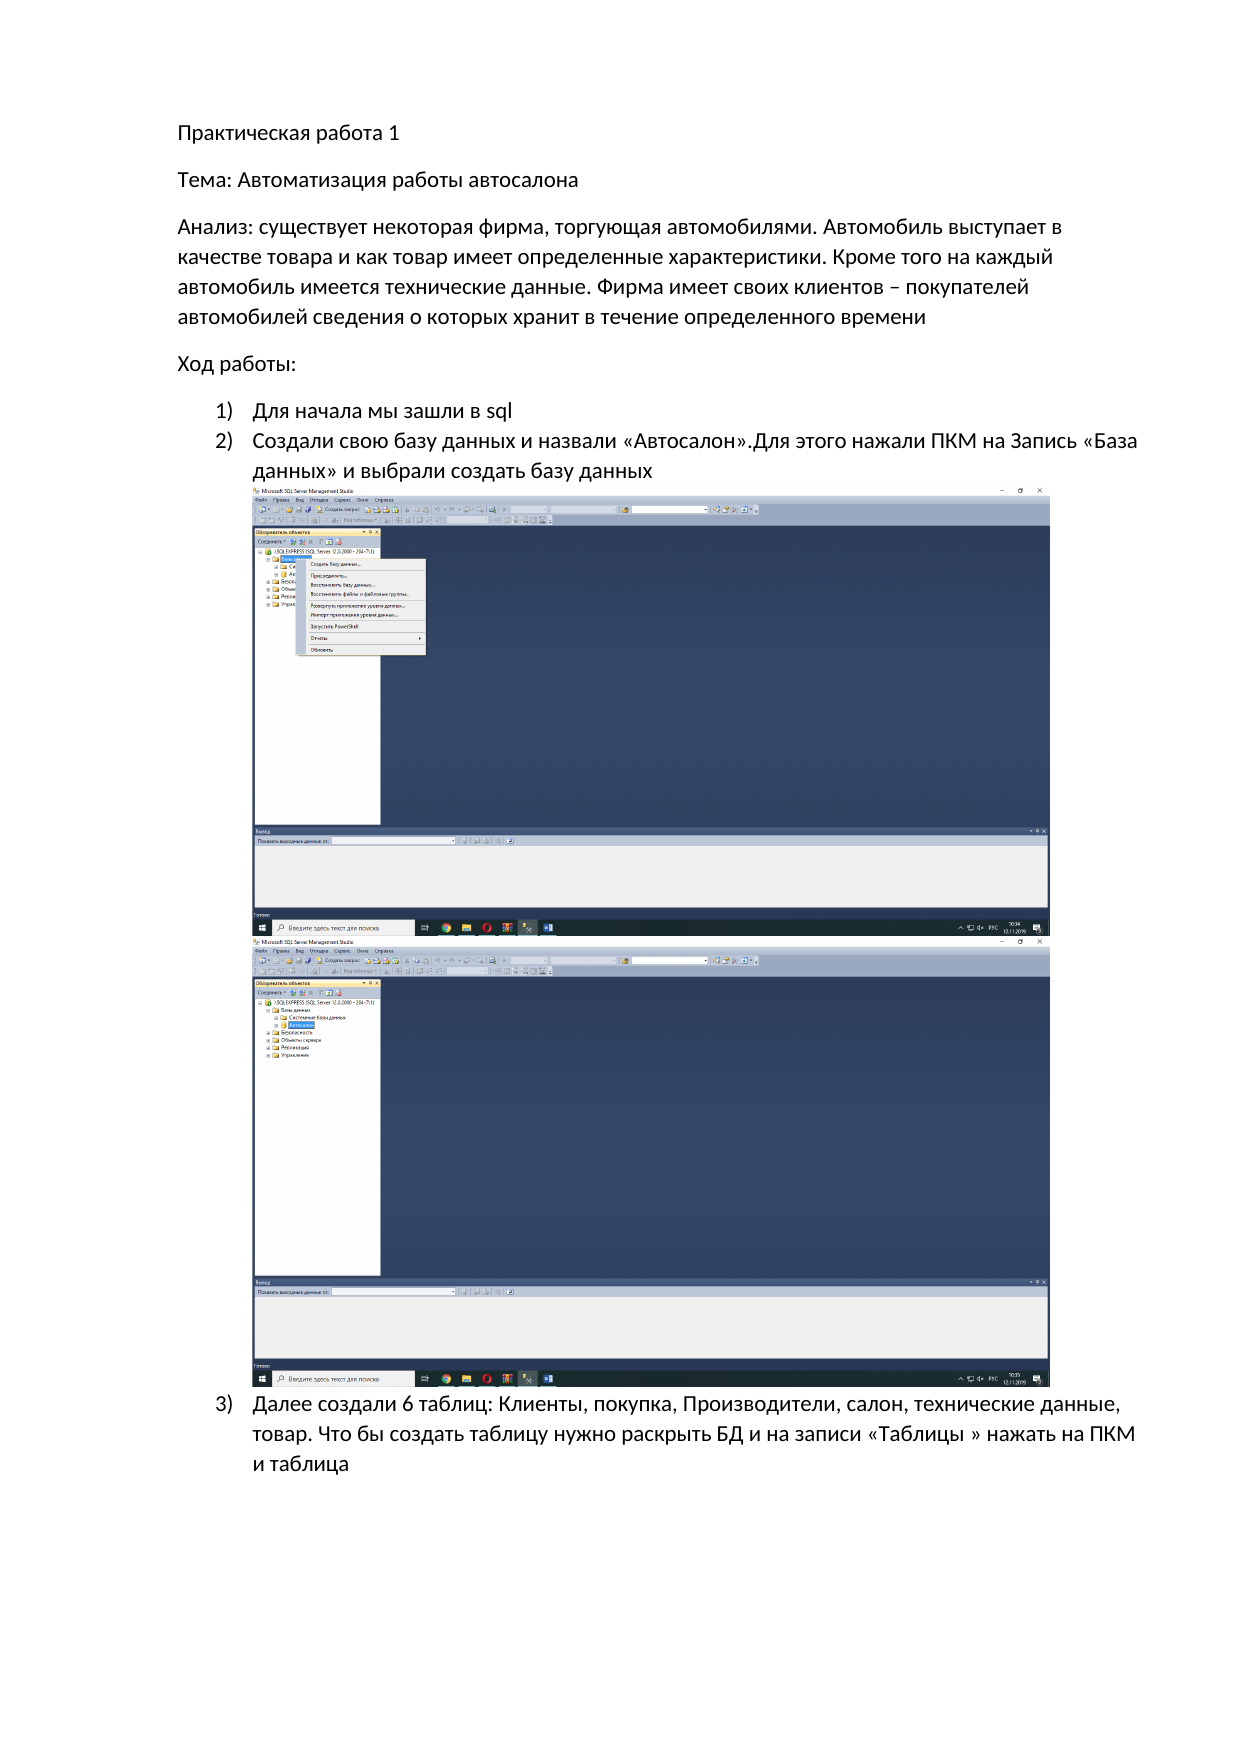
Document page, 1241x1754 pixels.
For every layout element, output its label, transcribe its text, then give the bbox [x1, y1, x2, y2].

picture [252, 937, 1050, 1387]
picture [252, 486, 1050, 936]
text Анализ: существует некоторая фирма, торгующая автомобилями. Автомобиль выступает в качестве товара и как товар имеет определенные характеристики. Кроме того на каждый автомобиль имеется технические данные. Фирма имеет своих клиентов – покупателей автомобилей сведения о которых хранит в течение определенного времени [177, 212, 1152, 331]
text Ход работы: [177, 349, 1152, 377]
list Далее создали 6 таблиц: Клиенты, покупка, Производители, салон, технические данные, товар. Что бы создать таблицу нужно раскрыть БД и на записи «Таблицы » нажать на ПКМ и таблица [215, 1389, 1152, 1477]
text Тема: Автоматизация работы автосалона [177, 165, 1152, 193]
text Практическая работа 1 [177, 118, 1152, 146]
list Для начала мы зашли в sql [215, 396, 1152, 424]
list Создали свою базу данных и назвали «Автосалон».Для этого нажали ПКМ на Запись «База данных» и выбрали создать базу данных [215, 426, 1152, 485]
